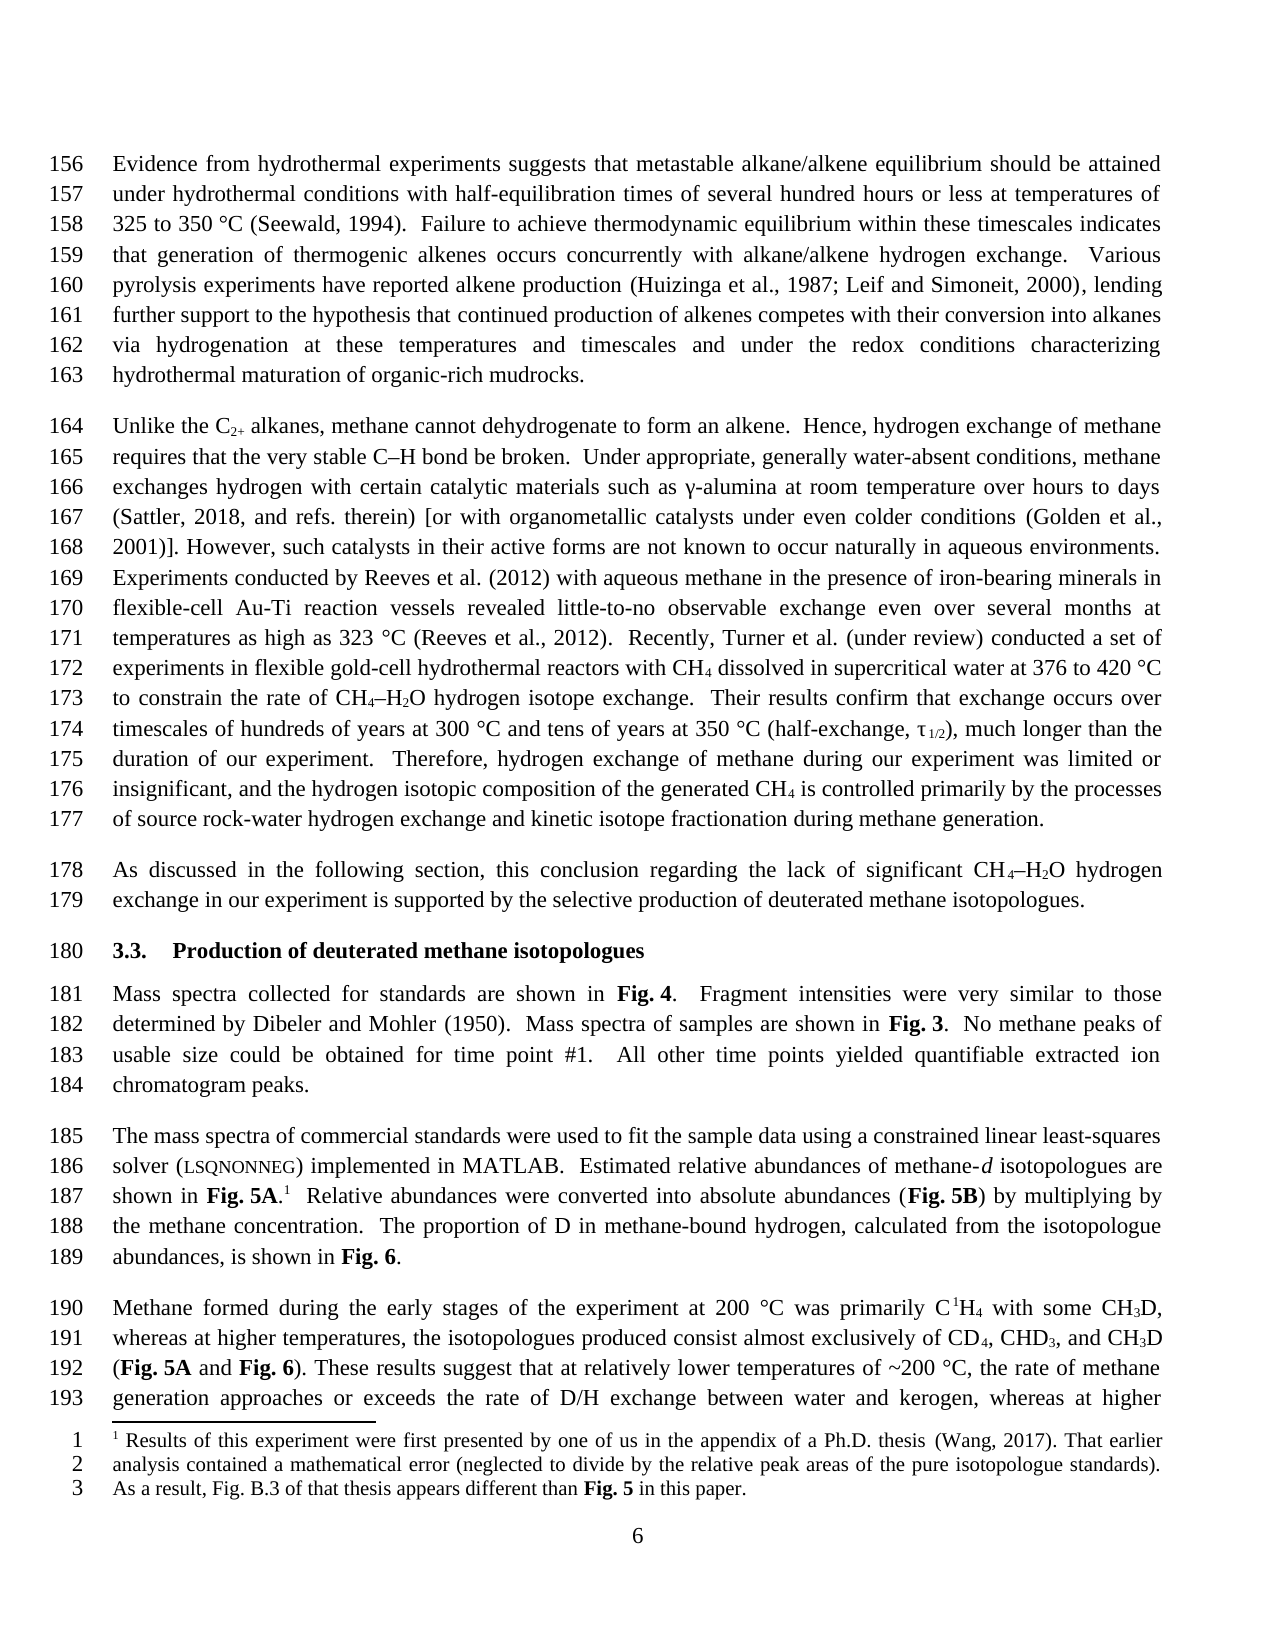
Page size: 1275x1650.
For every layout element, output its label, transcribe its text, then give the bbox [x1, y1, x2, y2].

text Unlike the C2+ alkanes, methane cannot dehydrogenate to form an alkene. Hence, hydrogen exchange of methane requires that the very stable C–H bond be broken. Under appropriate, generally water-absent conditions, methane exchanges hydrogen with certain catalytic materials such as γ-alumina at room temperature over hours to days (Sattler, 2018, and refs. therein) [or with organometallic catalysts under even colder conditions (Golden et al., 2001)]. However, such catalysts in their active forms are not known to occur naturally in aqueous environments. Experiments conducted by Reeves et al. (2012) with aqueous methane in the presence of iron-bearing minerals in flexible-cell Au-Ti reaction vessels revealed little-to-no observable exchange even over several months at temperatures as high as 323 °C (Reeves et al., 2012). Recently, Turner et al. (under review) conducted a set of experiments in flexible gold-cell hydrothermal reactors with CH4 dissolved in supercritical water at 376 to 420 °C to constrain the rate of CH4–H2O hydrogen isotope exchange. Their results confirm that exchange occurs over timescales of hundreds of years at 300 °C and tens of years at 350 °C (half-exchange, τ1/2), much longer than the duration of our experiment. Therefore, hydrogen exchange of methane during our experiment was limited or insignificant, and the hydrogen isotopic composition of the generated CH4 is controlled primarily by the processes of source rock-water hydrogen exchange and kinetic isotope fractionation during methane generation. [112, 412, 1162, 832]
text As discussed in the following section, this conclusion regarding the lack of significant CH4–H2O hydrogen exchange in our experiment is supported by the selective production of deuterated methane isotopologues. [112, 856, 1162, 913]
text The mass spectra of commercial standards were used to fit the sample data using a constrained linear least-squares solver (lsqnonneg) implemented in MATLAB. Estimated relative abundances of methane-d isotopologues are shown in Fig. 5A. Relative abundances were converted into absolute abundances (Fig. 5B) by multiplying by the methane concentration. The proportion of D in methane-bound hydrogen, calculated from the isotopologue abundances, is shown in Fig. 6. [112, 1122, 1162, 1269]
subtitle Production of deuterated methane isotopologues [112, 937, 1162, 964]
text Mass spectra collected for standards are shown in Fig. 4. Fragment intensities were very similar to those determined by Dibeler and Mohler (1950). Mass spectra of samples are shown in Fig. 3. No methane peaks of usable size could be obtained for time point #1. All other time points yielded quantifiable extracted ion chromatogram peaks. [112, 980, 1162, 1097]
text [112, 1294, 1162, 1411]
text Evidence from hydrothermal experiments suggests that metastable alkane/alkene equilibrium should be attained under hydrothermal conditions with half-equilibration times of several hundred hours or less at temperatures of 325 to 350 °C (Seewald, 1994). Failure to achieve thermodynamic equilibrium within these timescales indicates that generation of thermogenic alkenes occurs concurrently with alkane/alkene hydrogen exchange. Various pyrolysis experiments have reported alkene production (Huizinga et al., 1987; Leif and Simoneit, 2000), lending further support to the hypothesis that continued production of alkenes competes with their conversion into alkanes via hydrogenation at these temperatures and timescales and under the redox conditions characterizing hydrothermal maturation of organic-rich mudrocks. [112, 150, 1162, 388]
